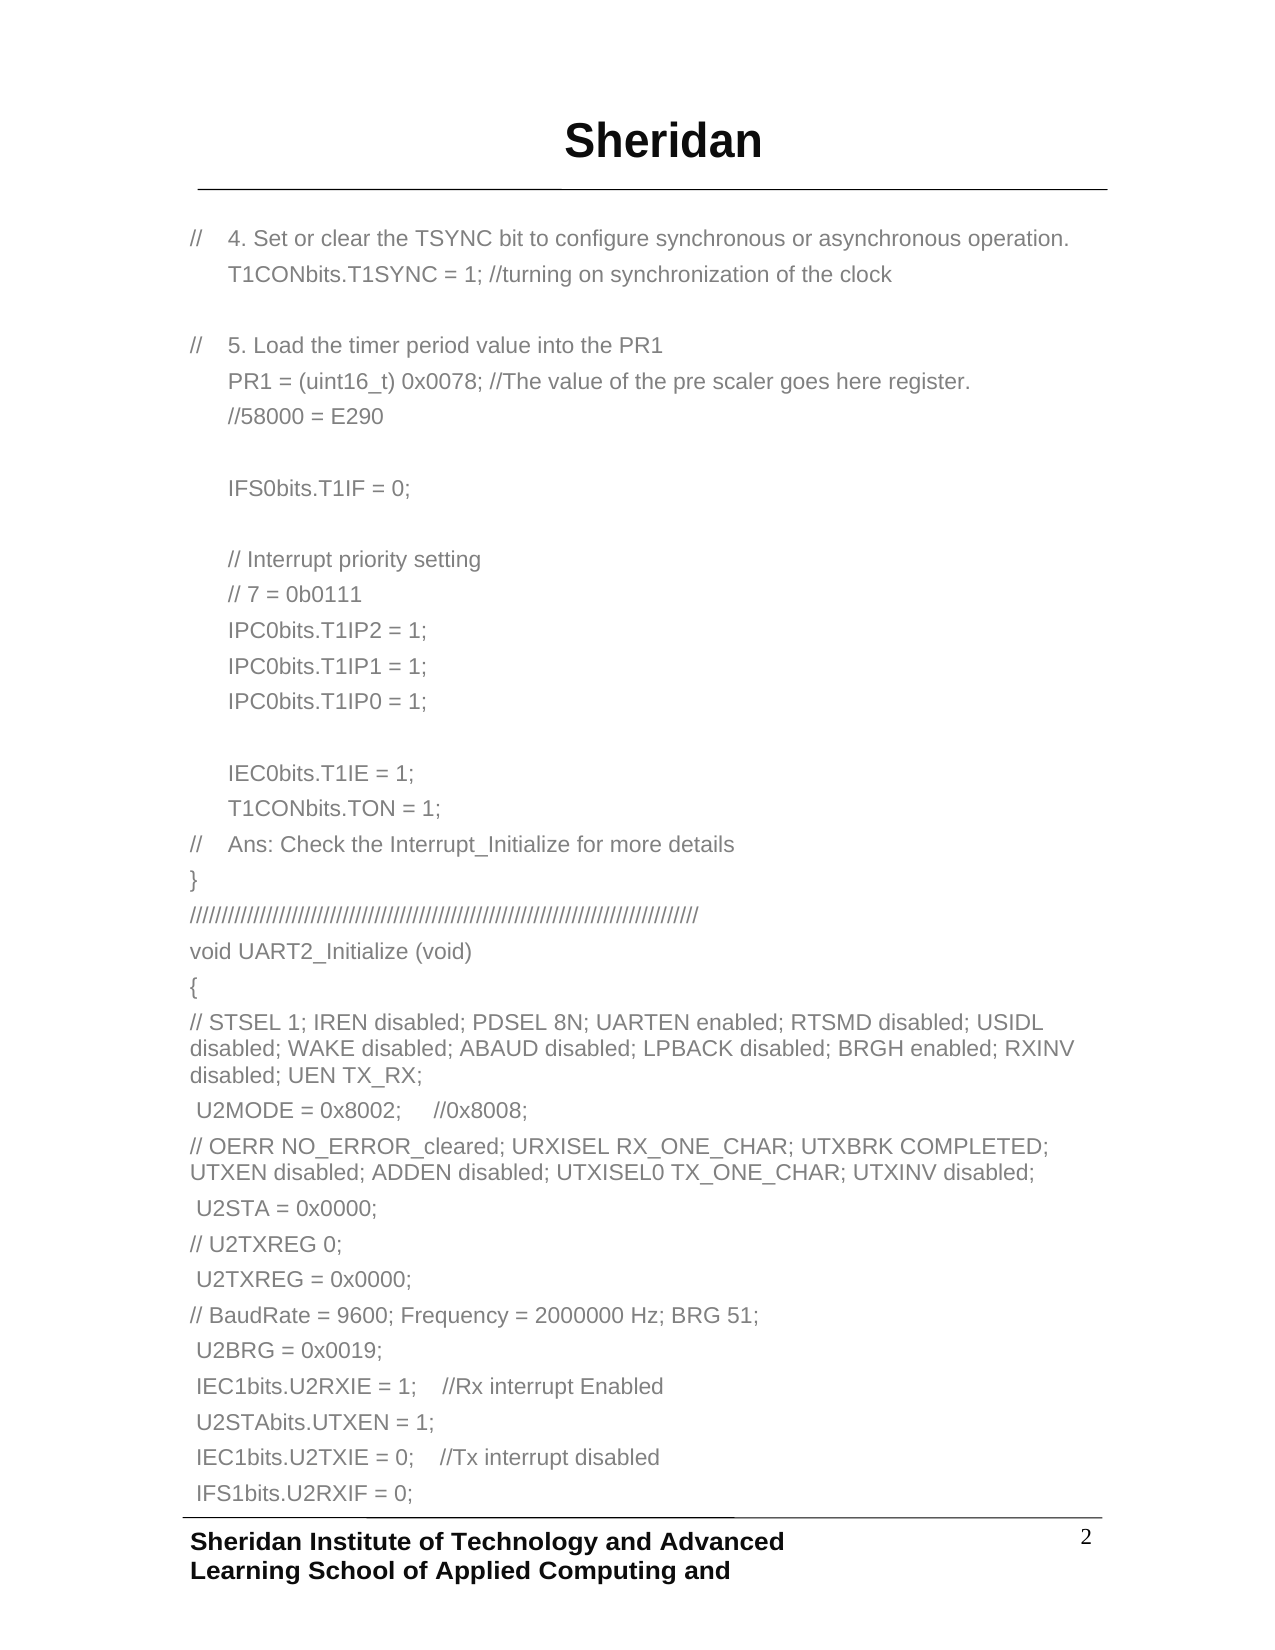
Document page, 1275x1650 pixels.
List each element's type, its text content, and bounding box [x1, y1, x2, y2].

text U2TXREG = 0x0000; [189, 1266, 1129, 1292]
text PR1 = (uint16_t) 0x0078; //The value of the pre scaler goes here register. [189, 368, 1129, 394]
text // Ans: Check the Interrupt_Initialize for more details [189, 831, 1129, 857]
text IPC0bits.T1IP1 = 1; [189, 653, 1129, 679]
text IPC0bits.T1IP0 = 1; [189, 688, 1129, 715]
text // STSEL 1; IREN disabled; PDSEL 8N; UARTEN enabled; RTSMD disabled; USIDL disabled; WAKE disabled; ABAUD disabled; LPBACK disabled; BRGH enabled; RXINV disabled; UEN TX_RX; [189, 1009, 1129, 1088]
text U2STA = 0x0000; [189, 1195, 1129, 1221]
text { [189, 973, 1129, 1000]
text U2STAbits.UTXEN = 1; [189, 1409, 1129, 1435]
text void UART2_Initialize (void) [189, 938, 1129, 964]
text // BaudRate = 9600; Frequency = 2000000 Hz; BRG 51; [189, 1302, 1129, 1328]
text IEC1bits.U2RXIE = 1; //Rx interrupt Enabled [189, 1373, 1129, 1399]
text // OERR NO_ERROR_cleared; URXISEL RX_ONE_CHAR; UTXBRK COMPLETED; UTXEN disabled; ADDEN disabled; UTXISEL0 TX_ONE_CHAR; UTXINV disabled; [189, 1133, 1129, 1186]
text IEC0bits.T1IE = 1; [189, 759, 1129, 786]
text T1CONbits.TON = 1; [189, 795, 1129, 822]
text } [189, 866, 1129, 893]
text // U2TXREG 0; [189, 1231, 1129, 1257]
text // 5. Load the timer period value into the PR1 [189, 332, 1129, 358]
text // Interrupt priority setting [189, 546, 1129, 572]
text // 7 = 0b0111 [189, 581, 1129, 608]
text //////////////////////////////////////////////////////////////////////////////// [189, 902, 1129, 928]
text U2BRG = 0x0019; [189, 1337, 1129, 1364]
text //58000 = E290 [189, 403, 1129, 430]
text U2MODE = 0x8002; //0x8008; [189, 1097, 1129, 1124]
text IFS1bits.U2RXIF = 0; [189, 1480, 1129, 1506]
text IPC0bits.T1IP2 = 1; [189, 617, 1129, 643]
text // 4. Set or clear the TSYNC bit to configure synchronous or asynchronous operation. [189, 225, 1129, 252]
text IEC1bits.U2TXIE = 0; //Tx interrupt disabled [189, 1444, 1129, 1471]
text T1CONbits.T1SYNC = 1; //turning on synchronization of the clock [189, 261, 1129, 287]
text IFS0bits.T1IF = 0; [189, 474, 1129, 501]
